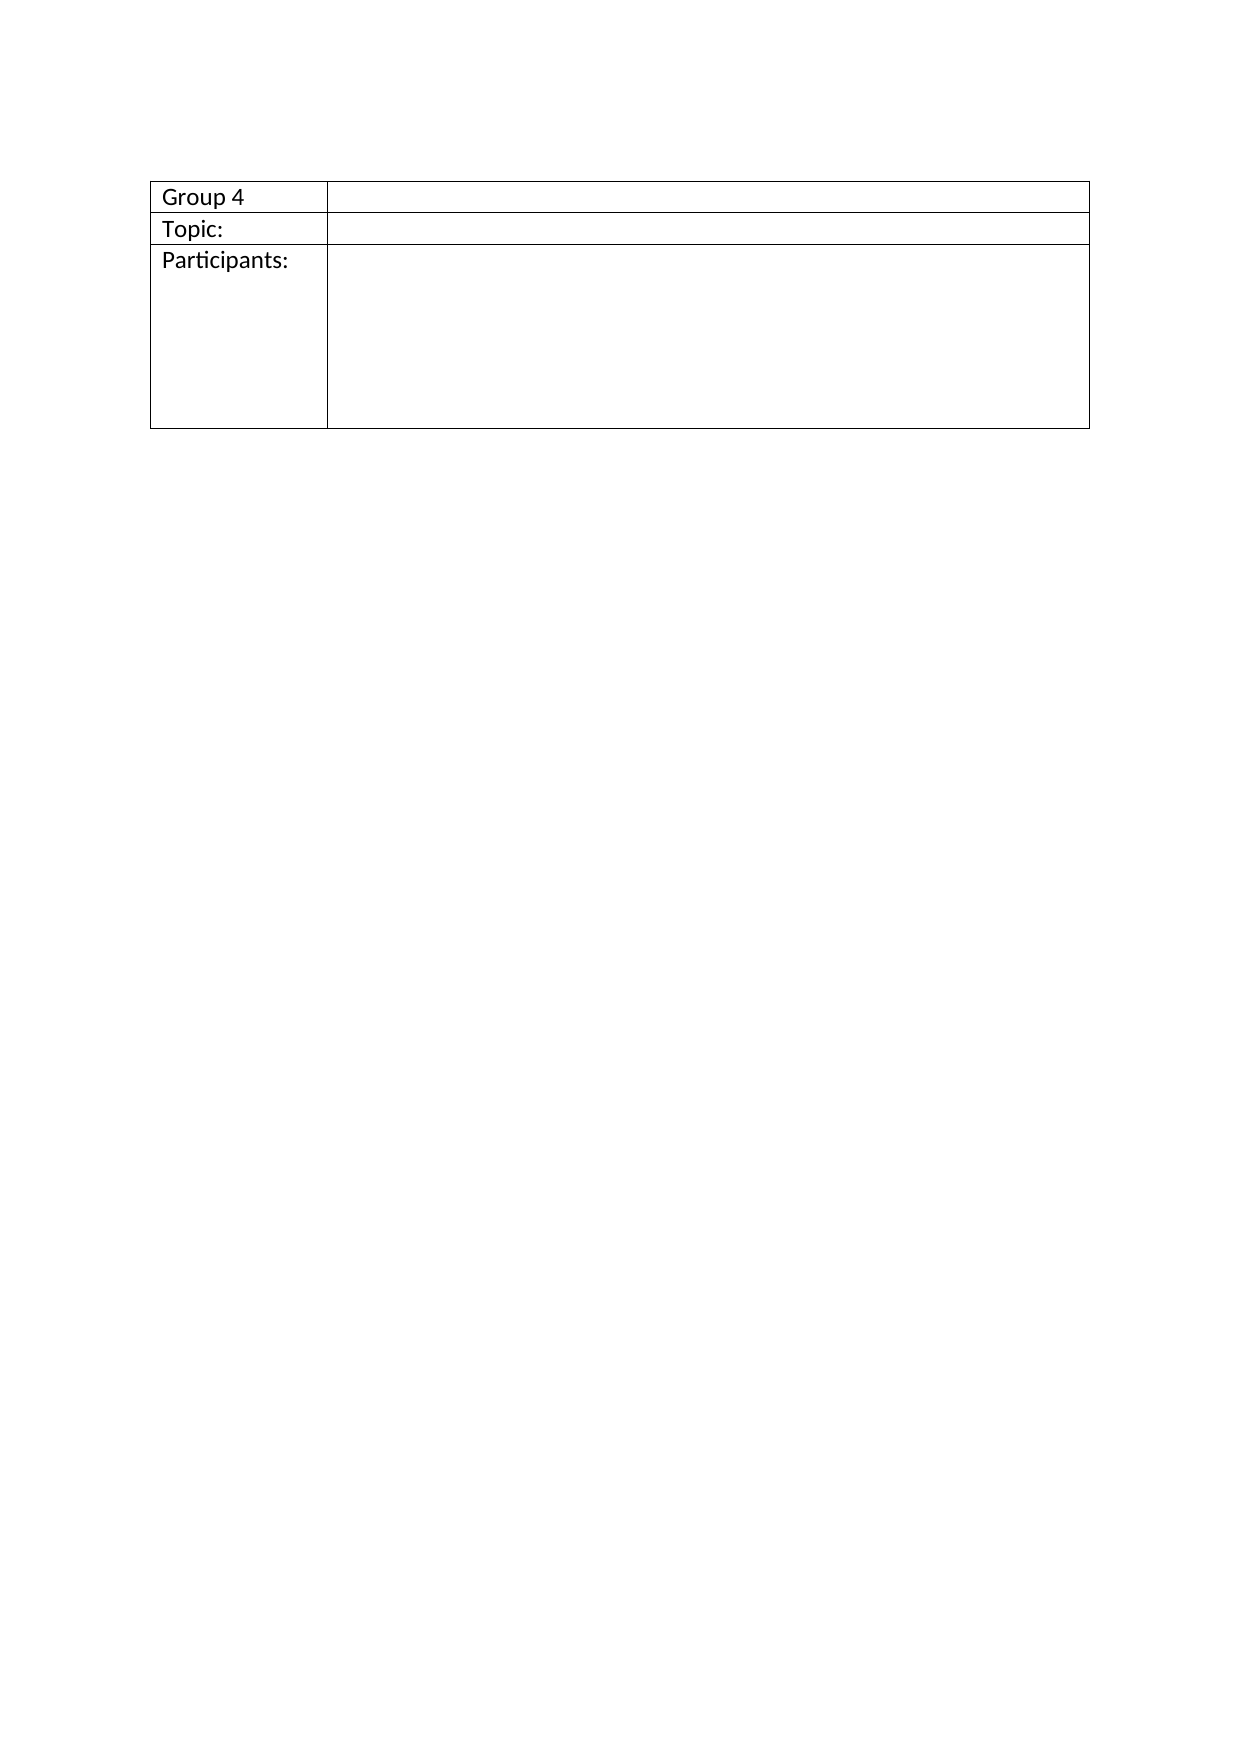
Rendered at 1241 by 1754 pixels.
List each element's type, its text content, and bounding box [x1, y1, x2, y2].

table_cell Topic: [151, 213, 327, 244]
table_cell [328, 245, 1089, 428]
table_cell [328, 213, 1089, 244]
table_cell Participants: [151, 245, 327, 428]
table_header [328, 182, 1089, 212]
table_header Group 4 [151, 182, 327, 212]
